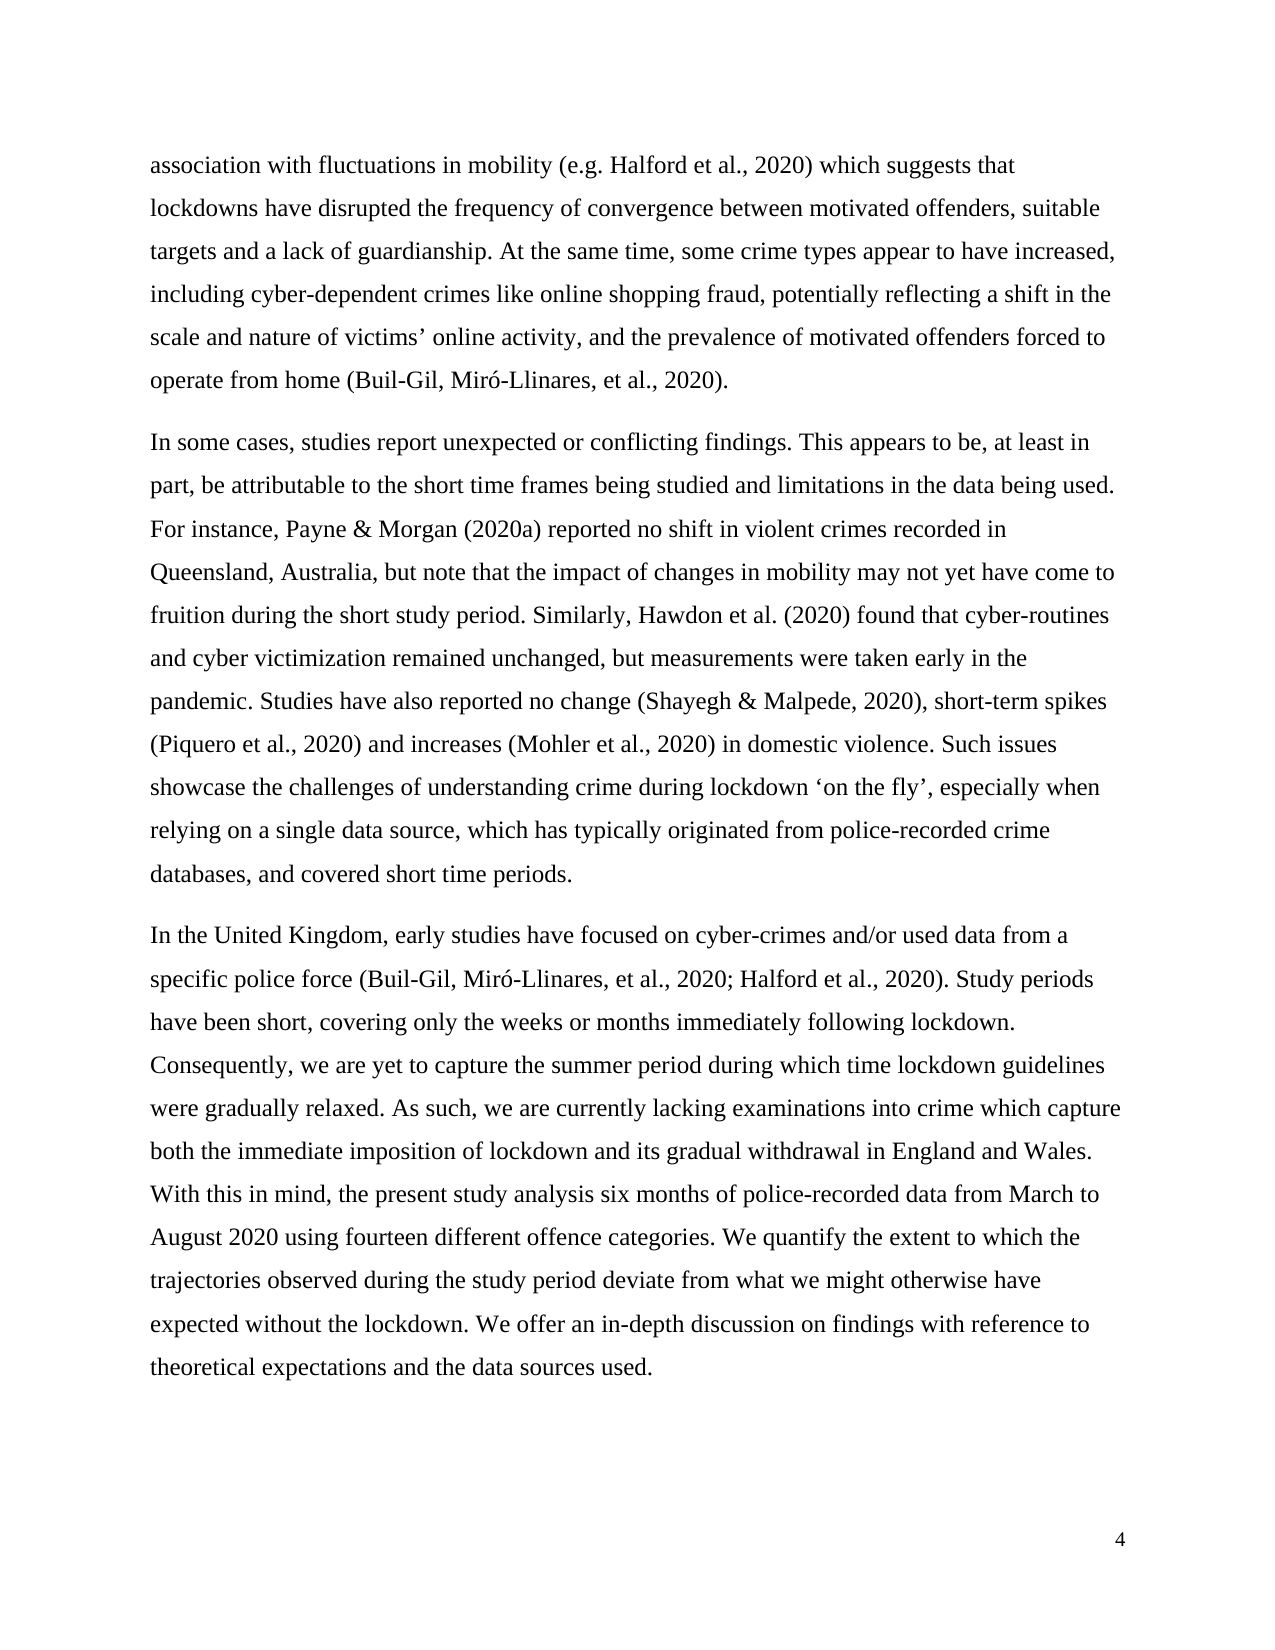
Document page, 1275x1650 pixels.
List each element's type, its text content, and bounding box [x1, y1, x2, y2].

text In some cases, studies report unexpected or conflicting findings. This appears to be, at least in part, be attributable to the short time frames being studied and limitations in the data being used. For instance, Payne & Morgan (2020a) reported no shift in violent crimes recorded in Queensland, Australia, but note that the impact of changes in mobility may not yet have come to fruition during the short study period. Similarly, Hawdon et al. (2020) found that cyber-routines and cyber victimization remained unchanged, but measurements were taken early in the pandemic. Studies have also reported no change (Shayegh & Malpede, 2020), short-term spikes (Piquero et al., 2020) and increases (Mohler et al., 2020) in domestic violence. Such issues showcase the challenges of understanding crime during lockdown ‘on the fly’, especially when relying on a single data source, which has typically originated from police-recorded crime databases, and covered short time periods. [150, 427, 1125, 887]
text In the United Kingdom, early studies have focused on cyber-crimes and/or used data from a specific police force (Buil-Gil, Miró-Llinares, et al., 2020; Halford et al., 2020). Study periods have been short, covering only the weeks or months immediately following lockdown. Consequently, we are yet to capture the summer period during which time lockdown guidelines were gradually relaxed. As such, we are currently lacking examinations into crime which capture both the immediate imposition of lockdown and its gradual withdrawal in England and Wales. With this in mind, the present study analysis six months of police-recorded data from March to August 2020 using fourteen different offence categories. We quantify the extent to which the trajectories observed during the study period deviate from what we might otherwise have expected without the lockdown. We offer an in-depth discussion on findings with reference to theoretical expectations and the data sources used. [150, 921, 1125, 1381]
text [150, 150, 1125, 394]
